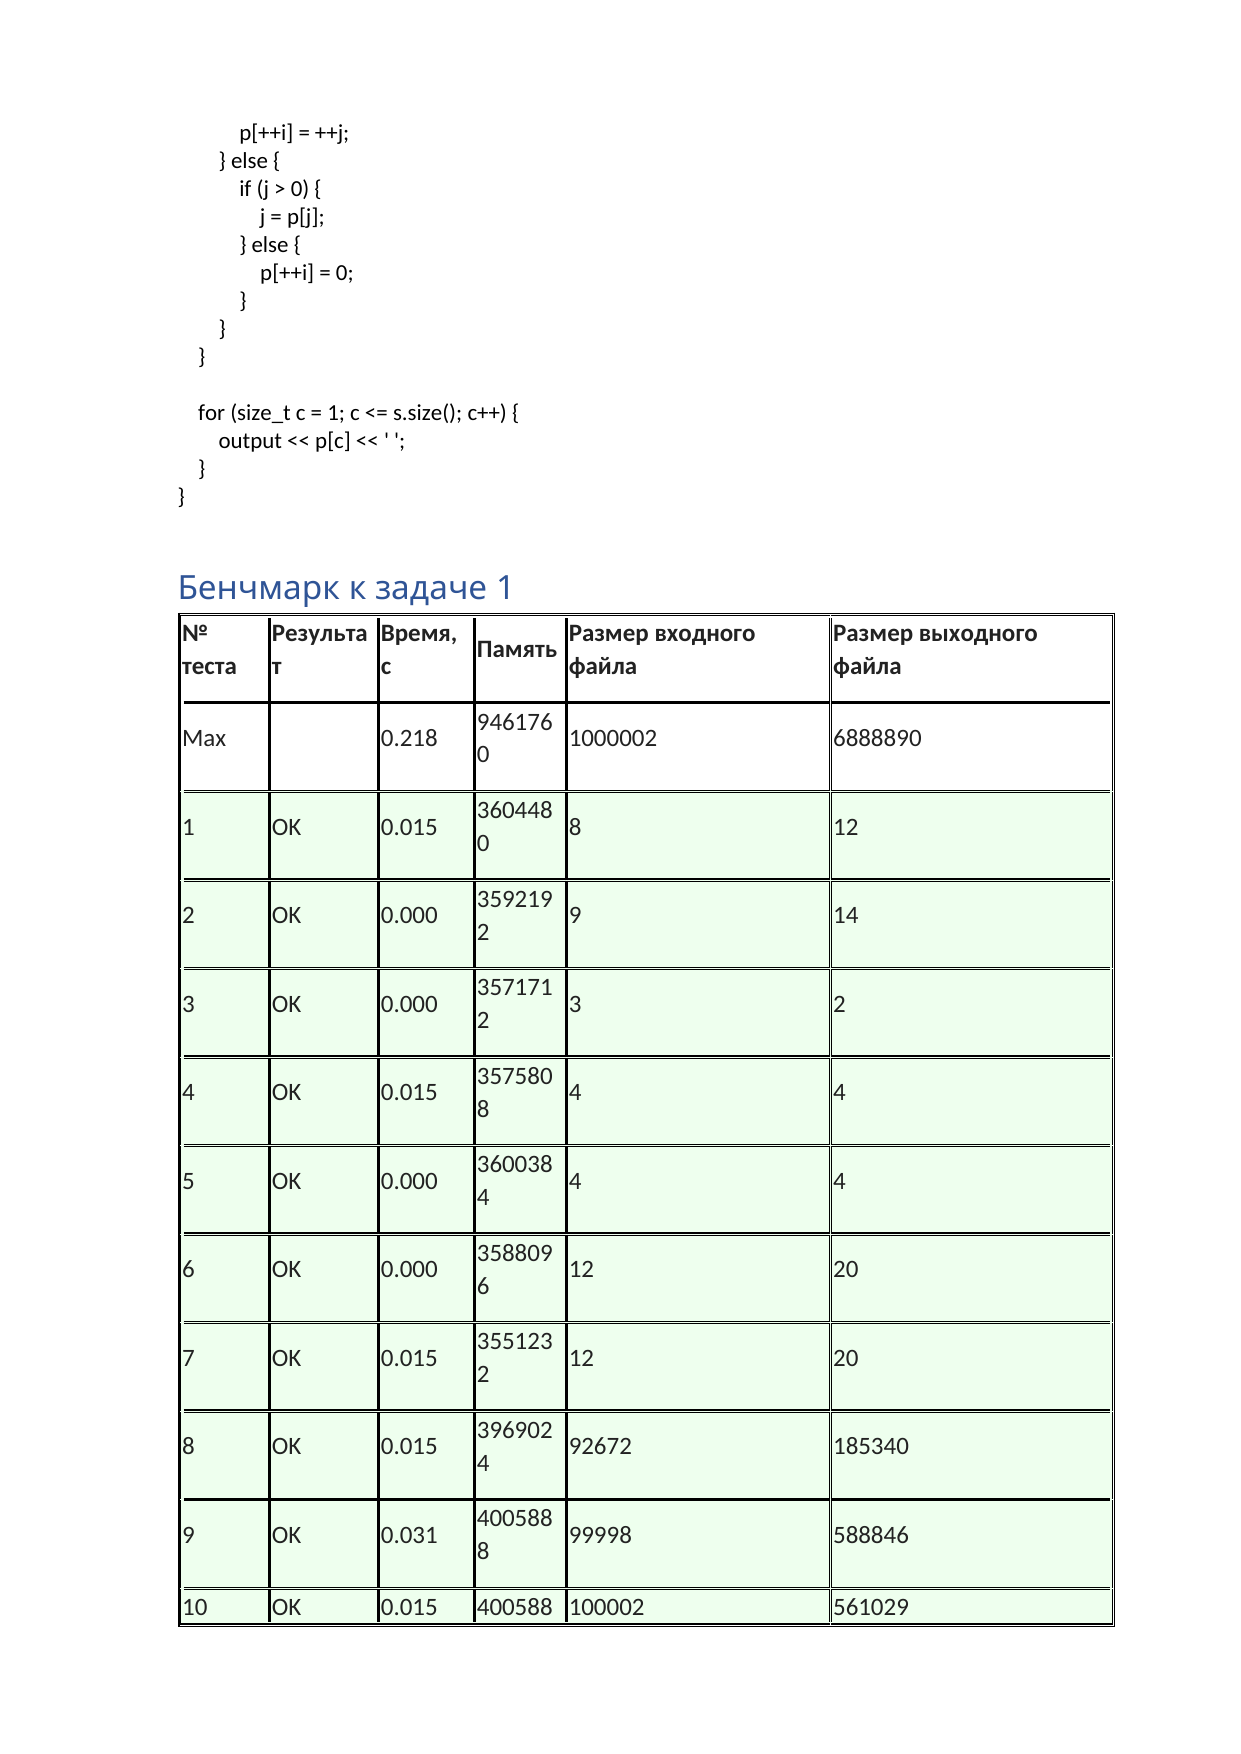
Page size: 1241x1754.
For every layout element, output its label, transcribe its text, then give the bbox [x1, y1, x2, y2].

table_cell 185340 [832, 1409, 1112, 1498]
table_cell 3575808 [476, 1059, 565, 1144]
table_cell 12 [832, 790, 1112, 878]
table_cell 4005888 [474, 1590, 566, 1623]
text } [177, 286, 1152, 314]
text j = p[j]; [177, 202, 1152, 230]
table_cell 0.218 [380, 704, 473, 789]
table_cell 4 [568, 1147, 829, 1232]
table_cell 3969024 [476, 1413, 565, 1498]
table_cell 2 [181, 878, 268, 967]
table_cell OK [271, 970, 377, 1055]
table_cell 4 [181, 1055, 268, 1144]
table_cell 0.000 [380, 1147, 473, 1232]
table_cell 10 [181, 1586, 269, 1623]
table_cell 0.015 [380, 1413, 473, 1498]
table_cell 0.015 [380, 1324, 473, 1409]
table_cell OK [271, 793, 377, 878]
table_cell 3571712 [476, 970, 565, 1055]
table_cell OK [271, 1324, 377, 1409]
table_cell 1 [181, 790, 268, 878]
text } [177, 482, 1152, 510]
table_cell 8 [568, 793, 829, 878]
table_cell 3 [568, 970, 829, 1055]
table_cell 0.000 [380, 882, 473, 967]
table_cell OK [271, 1413, 377, 1498]
text if (j > 0) { [177, 174, 1152, 202]
table_cell OK [271, 882, 377, 967]
table_cell 0.015 [380, 793, 473, 878]
table_cell 4 [832, 1055, 1112, 1144]
table_cell 3592192 [476, 882, 565, 967]
table_cell 3604480 [476, 793, 565, 878]
table_cell 20 [831, 1321, 1113, 1409]
table_cell 2 [831, 967, 1113, 1055]
table_cell OK [271, 1236, 377, 1321]
table_cell 561029 [831, 1586, 1112, 1623]
table_header № теста [181, 616, 269, 701]
table_cell OK [269, 1590, 378, 1623]
table_cell 8 [181, 1409, 268, 1498]
table_cell 4005888 [476, 1501, 565, 1586]
table_cell 5 [180, 1144, 269, 1232]
table_cell OK [271, 1147, 377, 1232]
table_cell 6 [181, 1232, 268, 1321]
table_header Размер входного файла [566, 616, 831, 701]
table_header Результат [269, 616, 378, 701]
table_header Размер выходного файла [831, 616, 1112, 701]
table_cell 12 [568, 1324, 829, 1409]
table_cell 0.000 [380, 1236, 473, 1321]
text } [177, 454, 1152, 482]
table_cell 9 [568, 882, 829, 967]
table_cell 3588096 [476, 1236, 565, 1321]
text p[++i] = 0; [177, 258, 1152, 286]
table_cell 99998 [568, 1501, 829, 1586]
table_cell 0.031 [380, 1501, 473, 1586]
table_cell OK [271, 1501, 377, 1586]
text } [177, 314, 1152, 342]
table_cell 9461760 [476, 704, 565, 789]
table_cell 1000002 [568, 704, 829, 789]
table_header Память [474, 616, 566, 701]
table_cell [271, 704, 377, 789]
table_cell 4 [831, 1144, 1113, 1232]
table_cell OK [271, 1059, 377, 1144]
table_cell 14 [832, 878, 1112, 967]
text for (size_t c = 1; c <= s.size(); c++) { [177, 398, 1152, 426]
table_cell 3 [180, 967, 269, 1055]
text } [177, 342, 1152, 370]
table_cell Max [181, 701, 268, 789]
table_header Время, с [378, 616, 474, 701]
table_cell 3600384 [476, 1147, 565, 1232]
table_cell 0.015 [378, 1590, 474, 1623]
table_cell 4 [568, 1059, 829, 1144]
table_cell 9 [180, 1498, 268, 1586]
table_cell 100002 [566, 1590, 831, 1623]
table_cell 0.000 [380, 970, 473, 1055]
table_cell 7 [180, 1321, 269, 1409]
table_cell 20 [832, 1232, 1112, 1321]
text p[++i] = ++j; [177, 118, 1152, 146]
table_cell 92672 [568, 1413, 829, 1498]
table_cell 588846 [832, 1498, 1113, 1586]
table_cell 6888890 [832, 701, 1112, 789]
table_cell 3551232 [476, 1324, 565, 1409]
text } else { [177, 230, 1152, 258]
text output << p[c] << ' '; [177, 426, 1152, 454]
text } else { [177, 146, 1152, 174]
table_cell 0.015 [380, 1059, 473, 1144]
subtitle Бенчмарк к задаче 1 [177, 563, 1152, 609]
table_cell 12 [568, 1236, 829, 1321]
